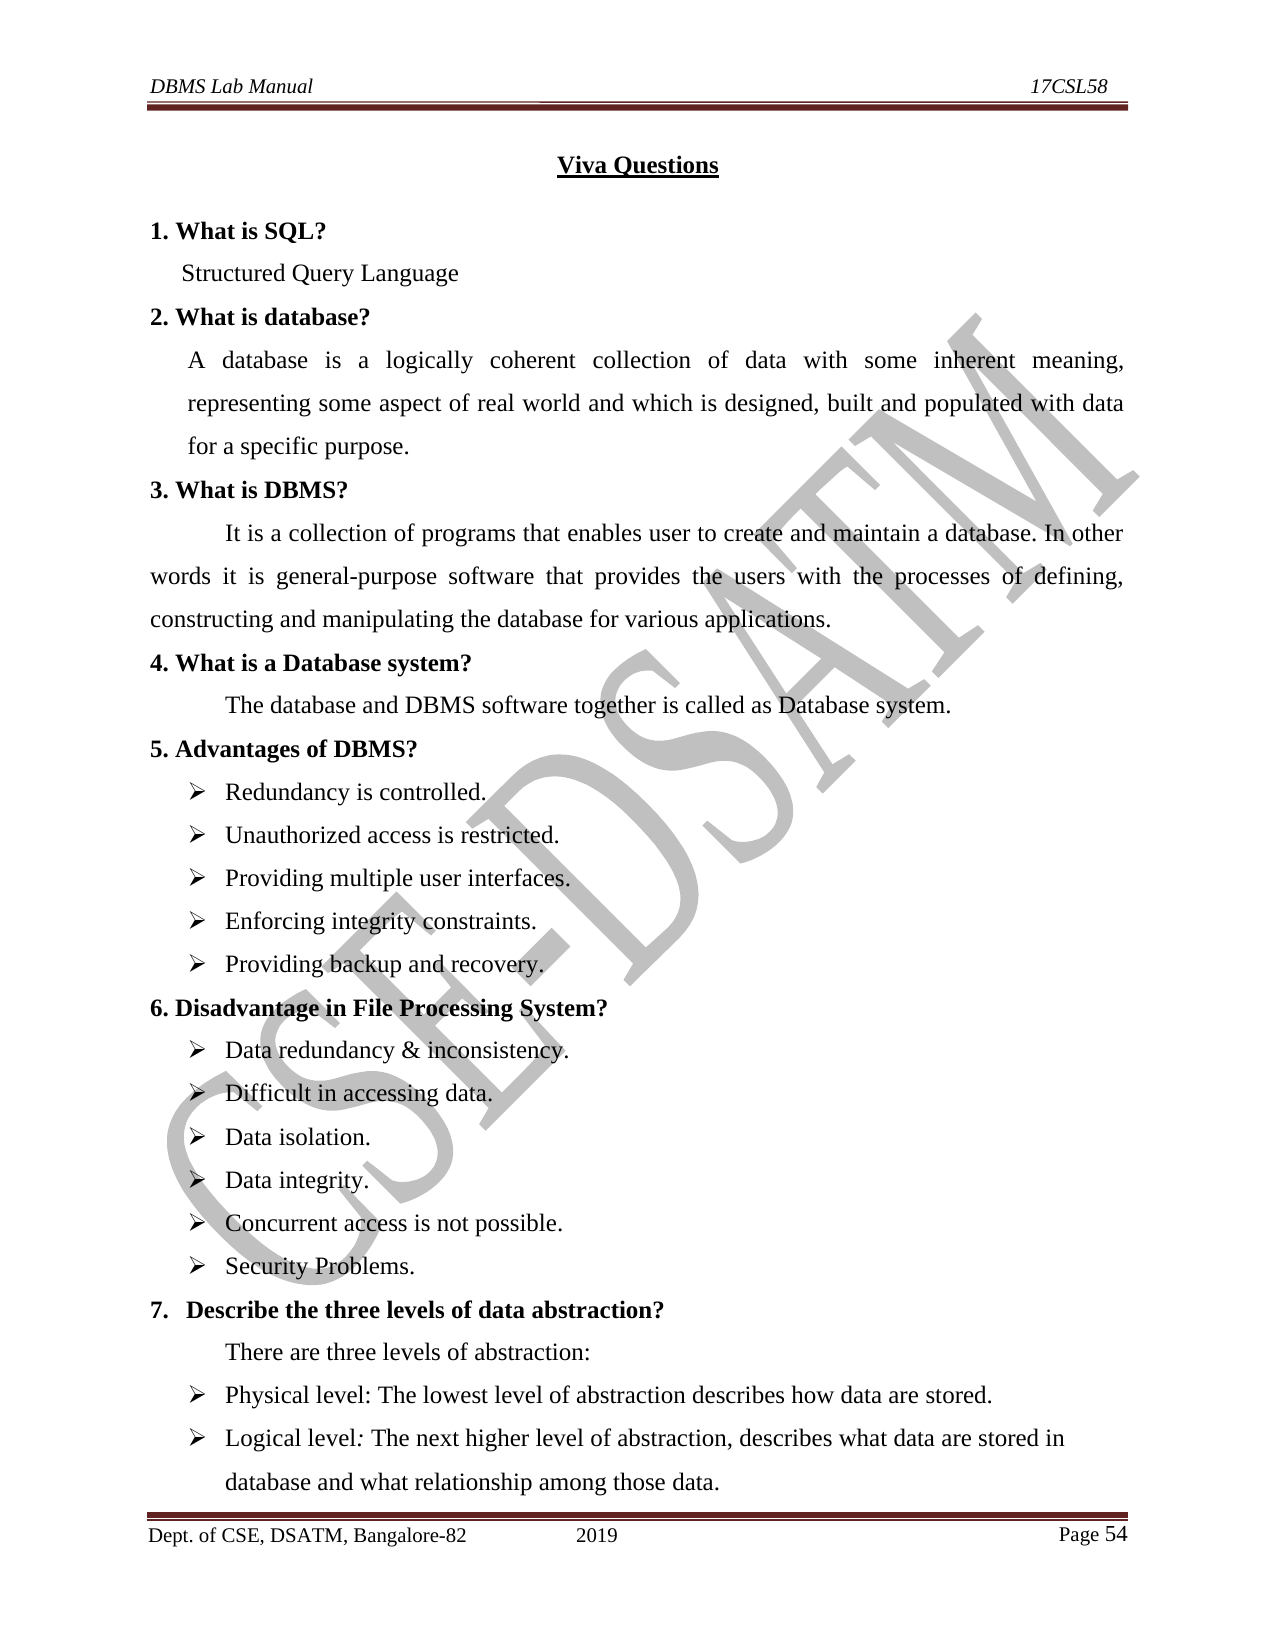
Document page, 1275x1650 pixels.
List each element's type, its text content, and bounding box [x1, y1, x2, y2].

list Logical level: The next higher level of abstraction, describes what data are stored in database and what relationship among those data. [187, 1423, 1124, 1495]
subtitle What is database? [150, 302, 1144, 331]
subtitle What is a Database system? [150, 648, 1144, 677]
list Difficult in accessing data. [187, 1078, 1144, 1107]
list Physical level: The lowest level of abstraction describes how data are stored. [187, 1381, 1144, 1409]
text The database and DBMS software together is called as Database system. [225, 691, 1127, 719]
subtitle Viva Questions [201, 150, 1075, 178]
list Redundancy is controlled. [187, 777, 1144, 806]
text It is a collection of programs that enables user to create and maintain a database. In other words it is general-purpose software that provides the users with the processes of defining, constructing and manipulating the database for various applications. [150, 518, 1125, 633]
list Concurrent access is not possible. [187, 1208, 1144, 1237]
list Data isolation. [187, 1122, 1144, 1150]
text Structured Query Language [181, 258, 1144, 287]
list Data redundancy & inconsistency. [187, 1035, 1144, 1064]
subtitle Describe the three levels of data abstraction? [150, 1295, 1144, 1323]
list Enforcing integrity constraints. [187, 906, 1144, 935]
list Security Problems. [187, 1251, 1144, 1280]
list What is SQL? [150, 216, 1144, 244]
list Data integrity. [187, 1165, 1144, 1193]
text A database is a logically coherent collection of data with some inherent meaning, representing some aspect of real world and which is designed, built and populated with data for a specific purpose. [187, 345, 1125, 460]
list Providing multiple user interfaces. [187, 863, 1144, 892]
subtitle Advantages of DBMS? [150, 734, 1144, 763]
list Providing backup and recovery. [187, 949, 1144, 978]
subtitle What is DBMS? [150, 475, 1144, 504]
subtitle Disadvantage in File Processing System? [150, 993, 1144, 1021]
list Unauthorized access is restricted. [187, 820, 1144, 848]
text There are three levels of abstraction: [225, 1337, 1127, 1366]
